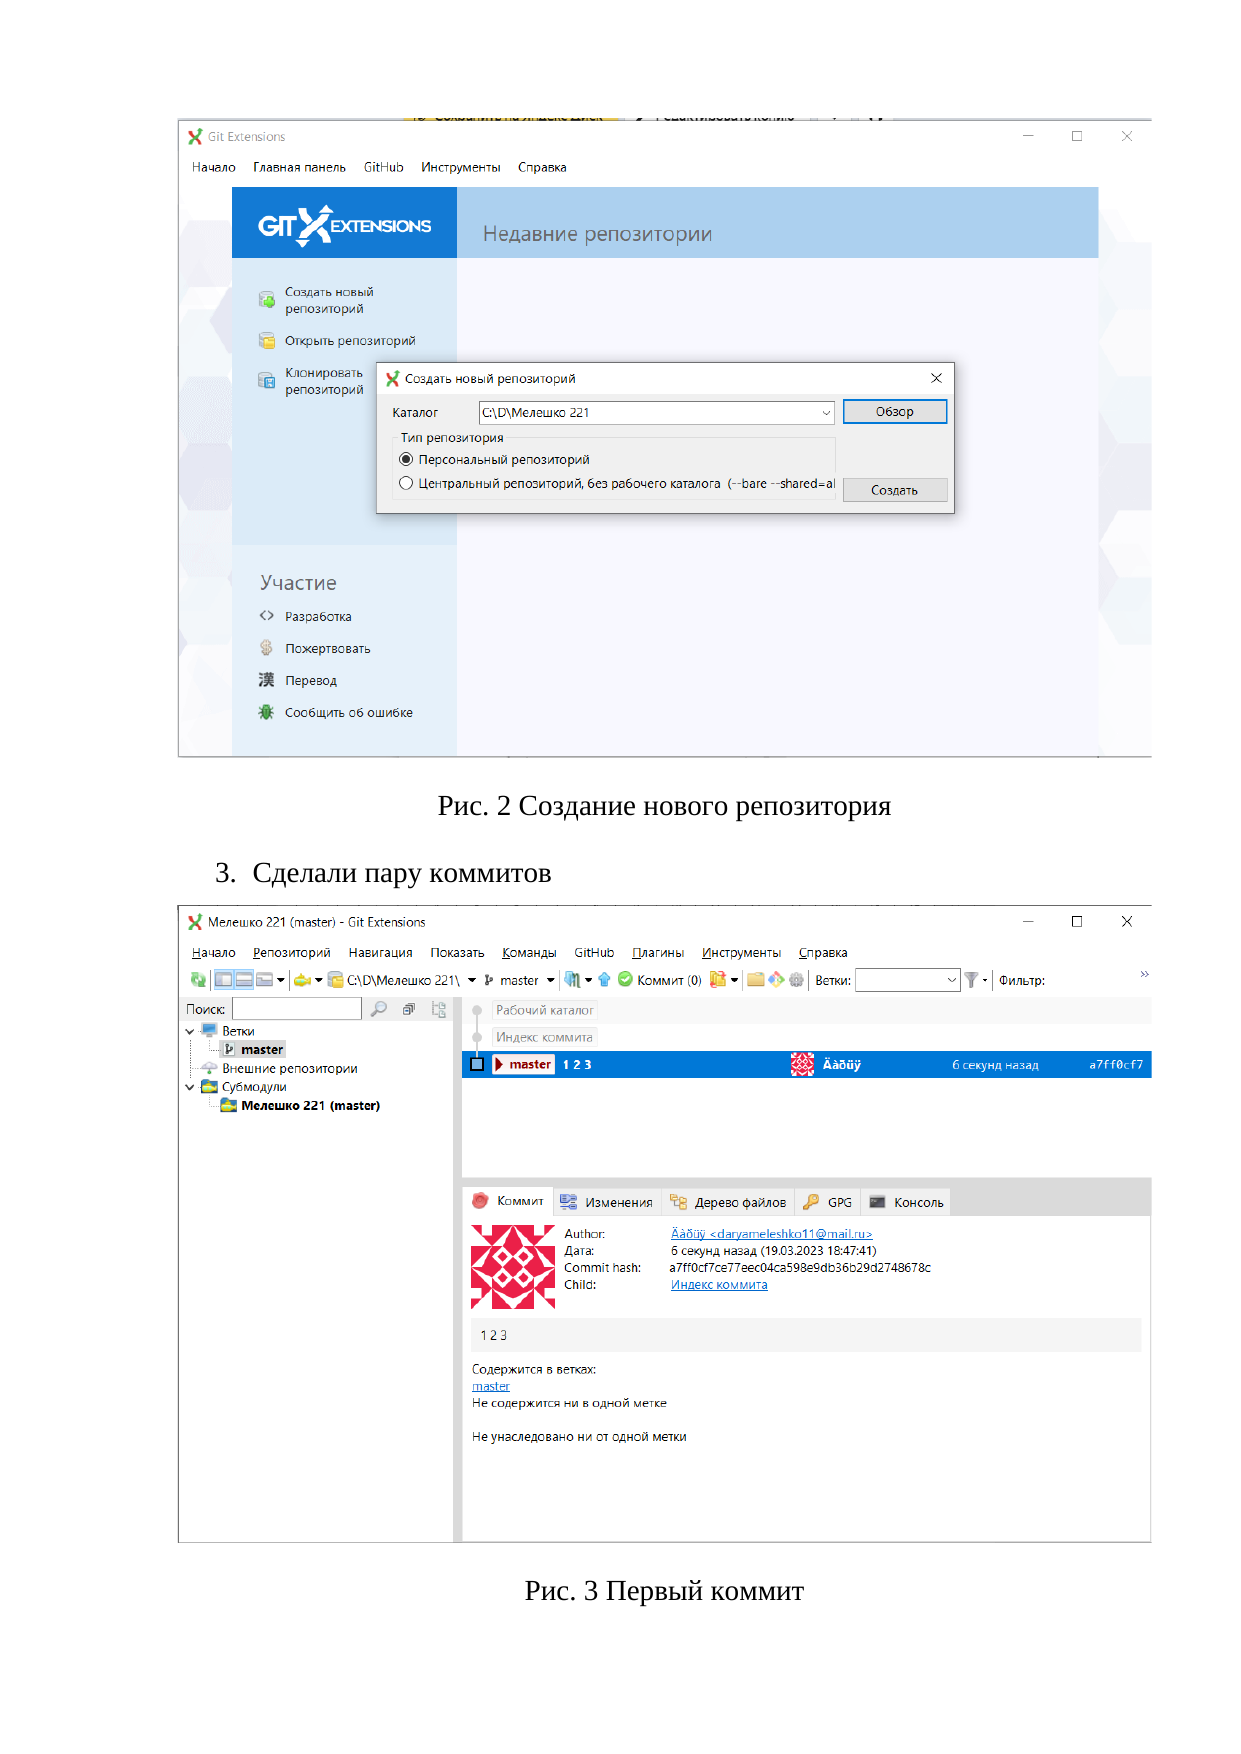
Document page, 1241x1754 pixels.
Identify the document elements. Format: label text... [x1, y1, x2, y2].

picture [177, 118, 1152, 758]
text Рис. 3 Первый коммит [177, 1573, 1152, 1606]
list Сделали пару коммитов [215, 856, 1152, 889]
text Рис. 2 Создание нового репозитория [177, 788, 1152, 822]
picture [177, 905, 1152, 1543]
